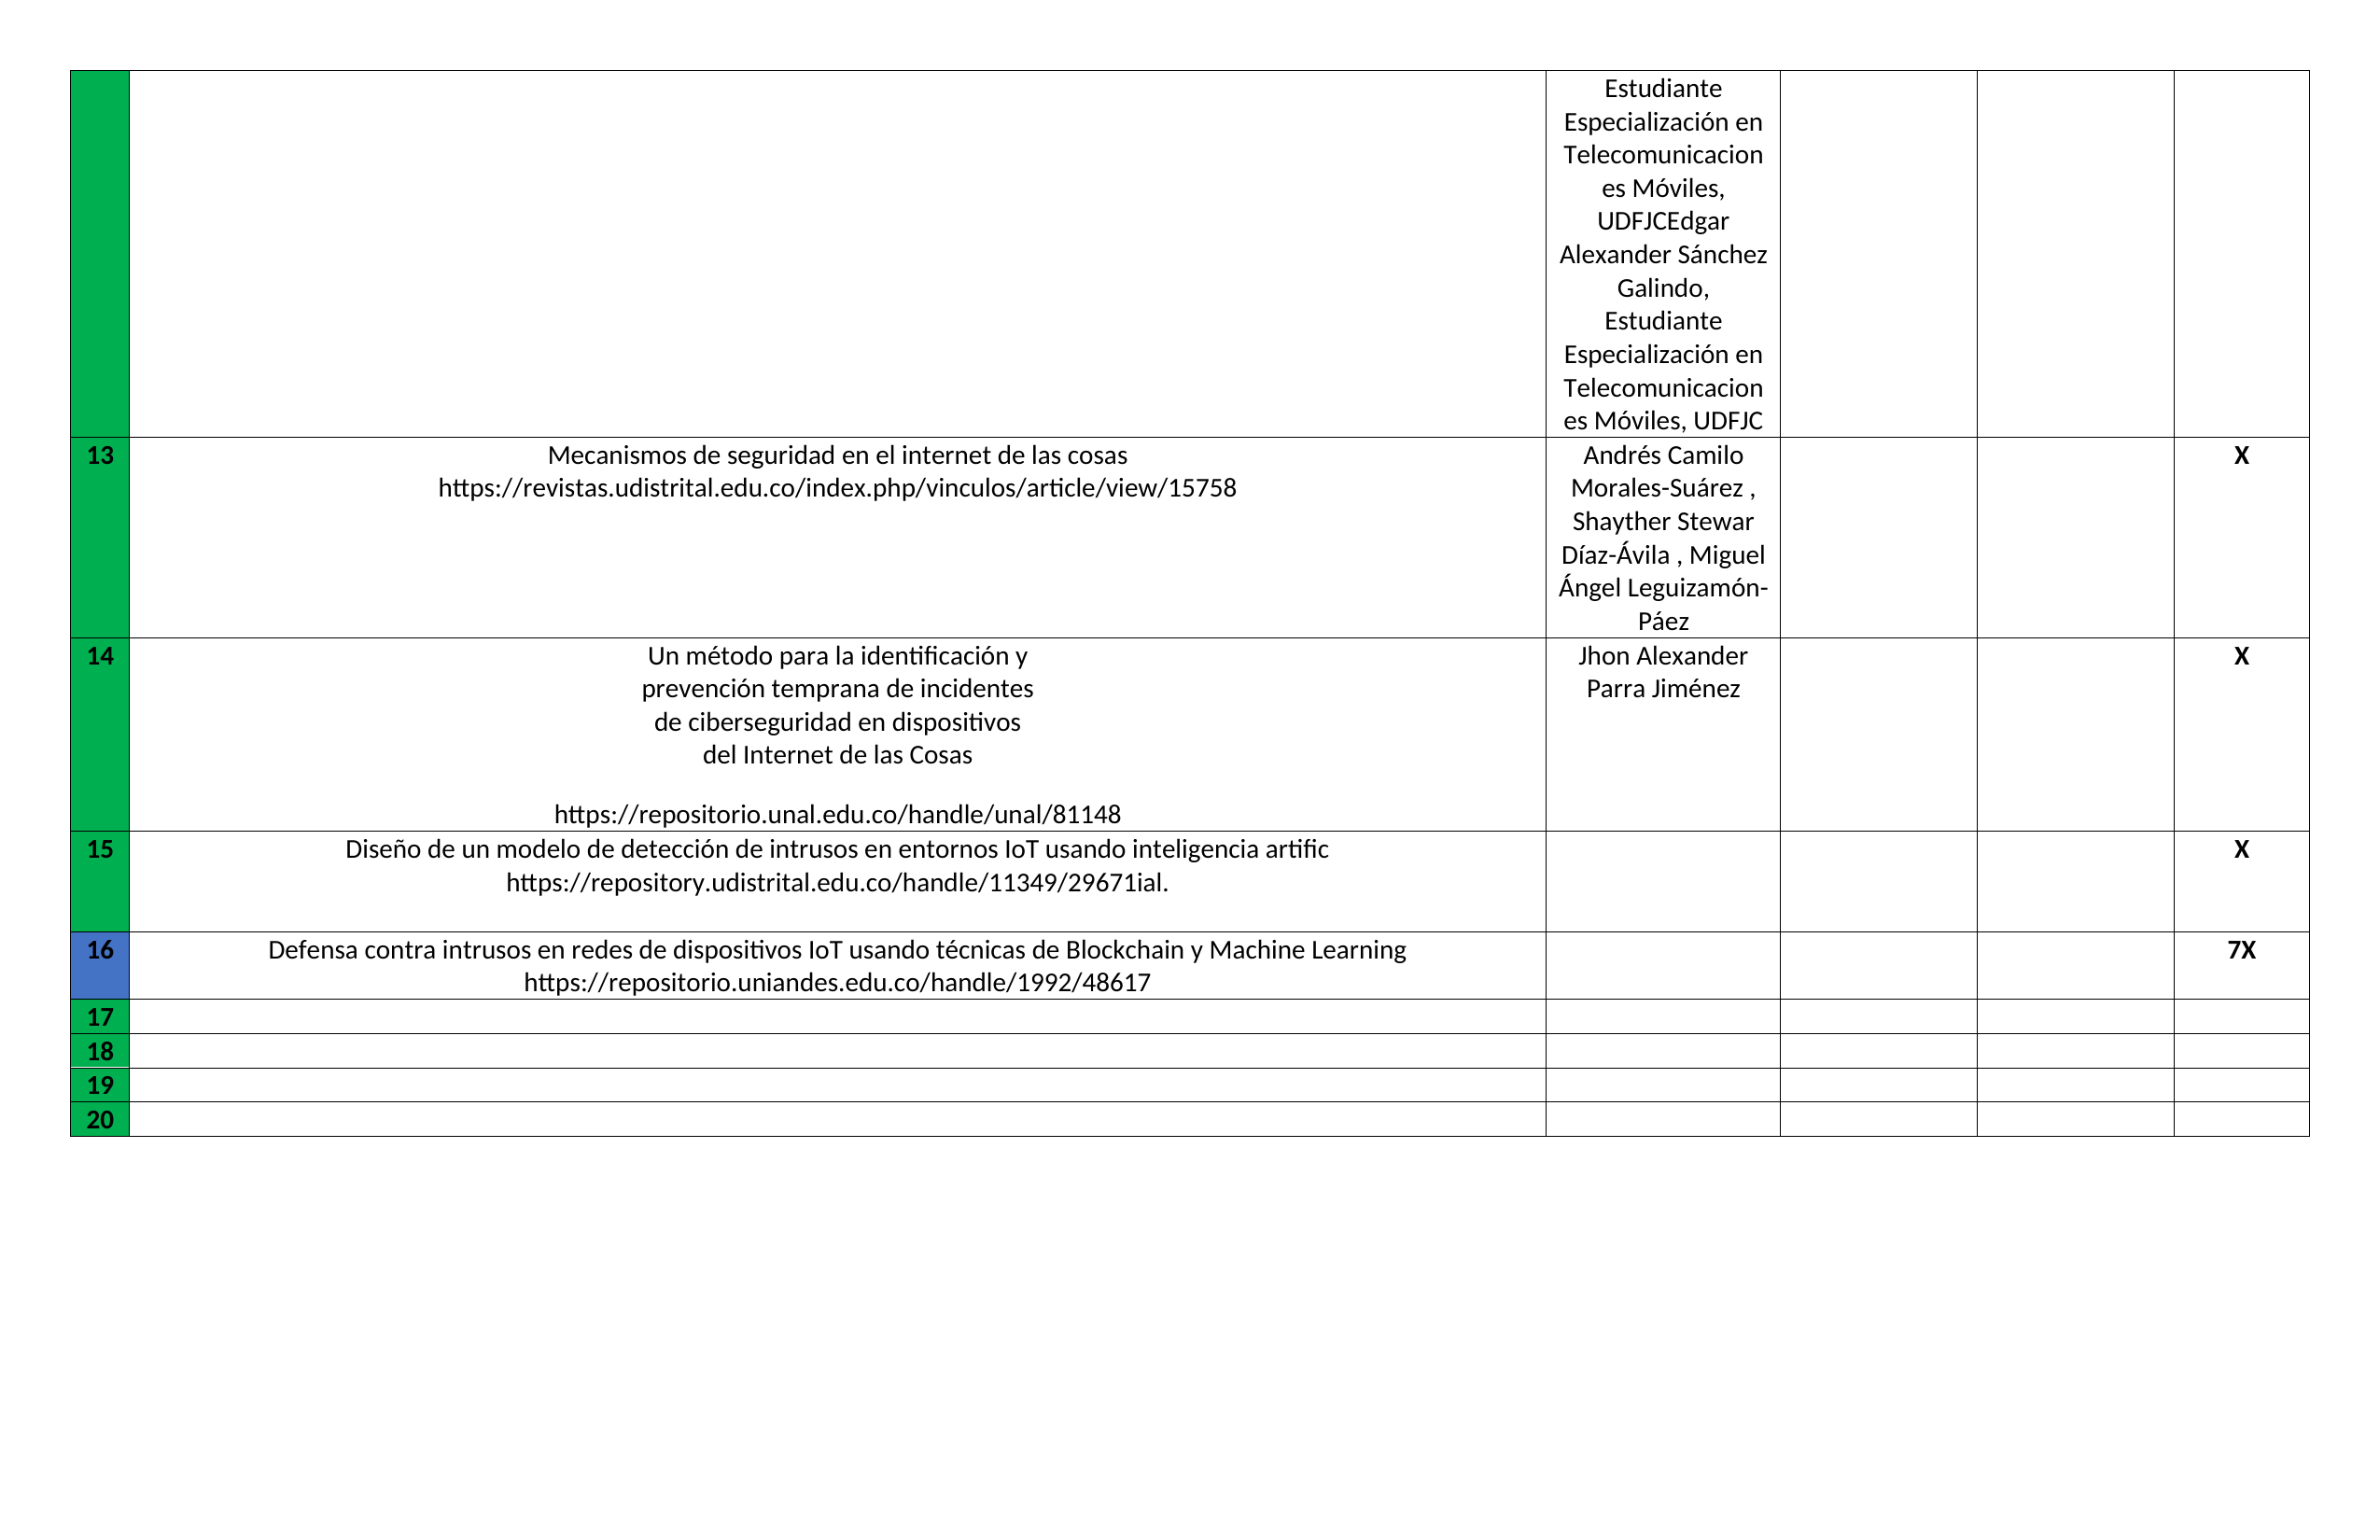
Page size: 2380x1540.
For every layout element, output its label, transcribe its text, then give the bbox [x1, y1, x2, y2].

table_cell 12 [71, 71, 129, 437]
table_cell Un método para la identificación y prevención temprana de incidentes de ciberseguridad en dispositivos del Internet de las Cosas https://repositorio.unal.edu.co/handle/unal/81148 [130, 638, 1546, 831]
table_cell [2175, 1102, 2309, 1136]
table_cell [1547, 932, 1780, 999]
table_cell [1978, 438, 2174, 637]
table_cell 7X [2175, 932, 2309, 999]
table_cell [1781, 1034, 1977, 1067]
table_cell [2175, 1034, 2309, 1067]
table_cell [130, 1102, 1546, 1136]
table_cell [1547, 1034, 1780, 1067]
table_cell [1978, 1034, 2174, 1067]
table_cell 14 [71, 638, 129, 831]
table_cell [130, 1069, 1546, 1101]
table_cell [1978, 1102, 2174, 1136]
table_cell [1781, 832, 1977, 931]
table_cell [1781, 1000, 1977, 1033]
table_cell [1978, 932, 2174, 999]
table_cell [1978, 1000, 2174, 1033]
table_cell [1547, 1000, 1780, 1033]
table_cell X [2175, 438, 2309, 637]
table_cell [1547, 832, 1780, 931]
table_cell X [2175, 832, 2309, 931]
table_cell [1547, 1102, 1780, 1136]
table_cell 15 [71, 832, 129, 931]
table_cell [1547, 1069, 1780, 1101]
table_cell [1781, 438, 1977, 637]
table_cell 19 [71, 1069, 129, 1101]
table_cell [130, 71, 1546, 437]
table_cell Mecanismos de seguridad en el internet de las cosas https://revistas.udistrital.edu.co/index.php/vinculos/article/view/15758 [130, 438, 1546, 637]
table_cell 13 [71, 438, 129, 637]
table_cell Defensa contra intrusos en redes de dispositivos IoT usando técnicas de Blockchain y Machine Learning https://repositorio.uniandes.edu.co/handle/1992/48617 [130, 932, 1546, 999]
table_cell Andrés Camilo Morales-Suárez , Shayther Stewar Díaz-Ávila , Miguel Ángel Leguizamón-Páez [1547, 438, 1780, 637]
table_cell [1978, 832, 2174, 931]
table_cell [1547, 71, 1780, 437]
table_cell [2175, 1000, 2309, 1033]
table_cell 20 [71, 1102, 129, 1136]
table_cell [1781, 71, 1977, 437]
table_cell Jhon Alexander Parra Jiménez [1547, 638, 1780, 831]
table_cell [1978, 71, 2174, 437]
table_cell [2175, 1069, 2309, 1101]
table_cell x [2175, 71, 2309, 437]
table_cell [1781, 1069, 1977, 1101]
table_cell [130, 1034, 1546, 1067]
table_cell Diseño de un modelo de detección de intrusos en entornos IoT usando inteligencia artific https://repository.udistrital.edu.co/handle/11349/29671ial. [130, 832, 1546, 931]
table_cell [1978, 1069, 2174, 1101]
table_cell [130, 1000, 1546, 1033]
table_cell [1781, 932, 1977, 999]
table_cell [1781, 638, 1977, 831]
table_cell 17 [71, 1000, 129, 1033]
table_cell X [2175, 638, 2309, 831]
table_cell [1781, 1102, 1977, 1136]
table_cell [1978, 638, 2174, 831]
table_cell 18 [71, 1034, 129, 1067]
table_cell 16 [71, 932, 129, 999]
